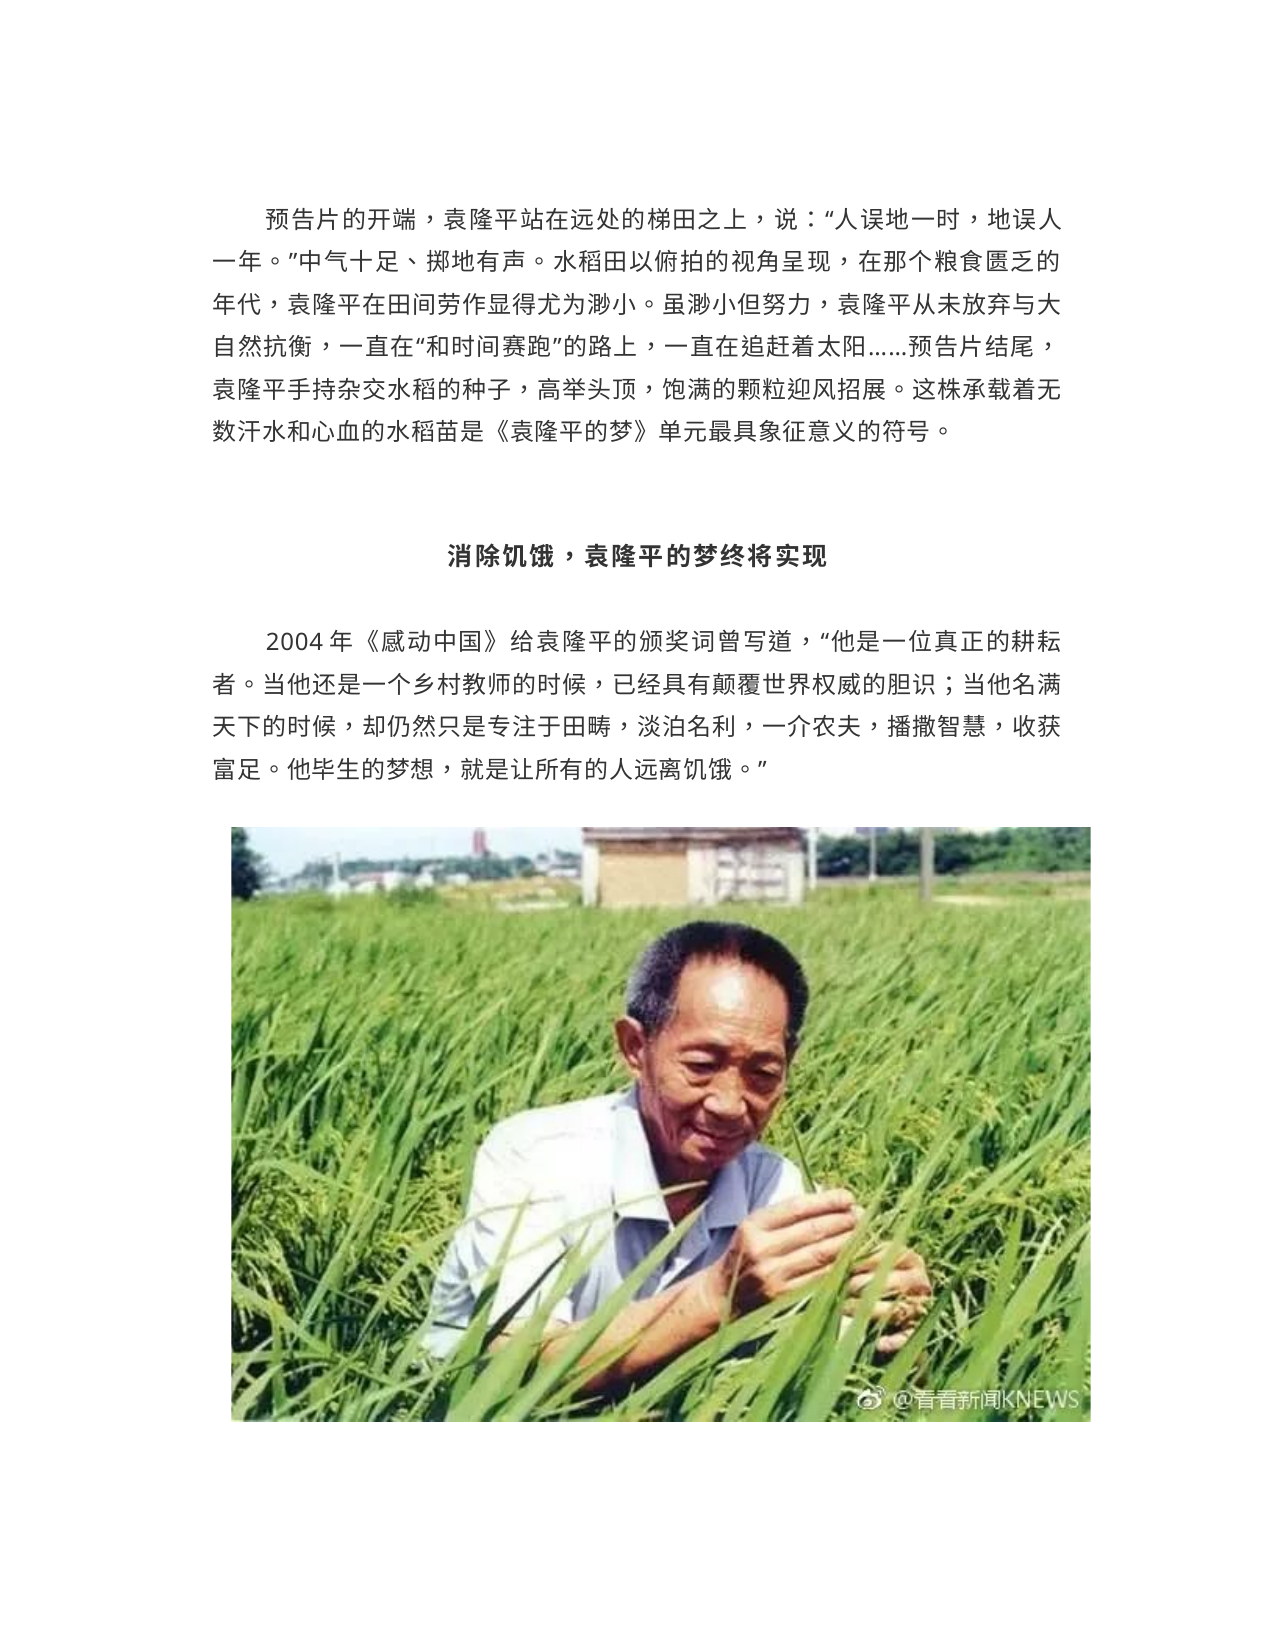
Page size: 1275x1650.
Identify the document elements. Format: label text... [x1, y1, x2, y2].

text 2004年《感动中国》给袁隆平的颁奖词曾写道，“他是一位真正的耕耘者。当他还是一个乡村教师的时候，已经具有颠覆世界权威的胆识；当他名满天下的时候，却仍然只是专注于田畴，淡泊名利，一介农夫，播撒智慧，收获富足。他毕生的梦想，就是让所有的人远离饥饿。” [212, 615, 1062, 785]
text 预告片的开端，袁隆平站在远处的梯田之上，说：“人误地一时，地误人一年。”中气十足、掷地有声。水稻田以俯拍的视角呈现，在那个粮食匮乏的年代，袁隆平在田间劳作显得尤为渺小。虽渺小但努力，袁隆平从未放弃与大自然抗衡，一直在“和时间赛跑”的路上，一直在追赶着太阳……预告片结尾，袁隆平手持杂交水稻的种子，高举头顶，饱满的颗粒迎风招展。这株承载着无数汗水和心血的水稻苗是《袁隆平的梦》单元最具象征意义的符号。 [212, 192, 1062, 447]
text 消除饥饿，袁隆平的梦终将实现 [212, 532, 1062, 572]
picture [231, 827, 1091, 1422]
